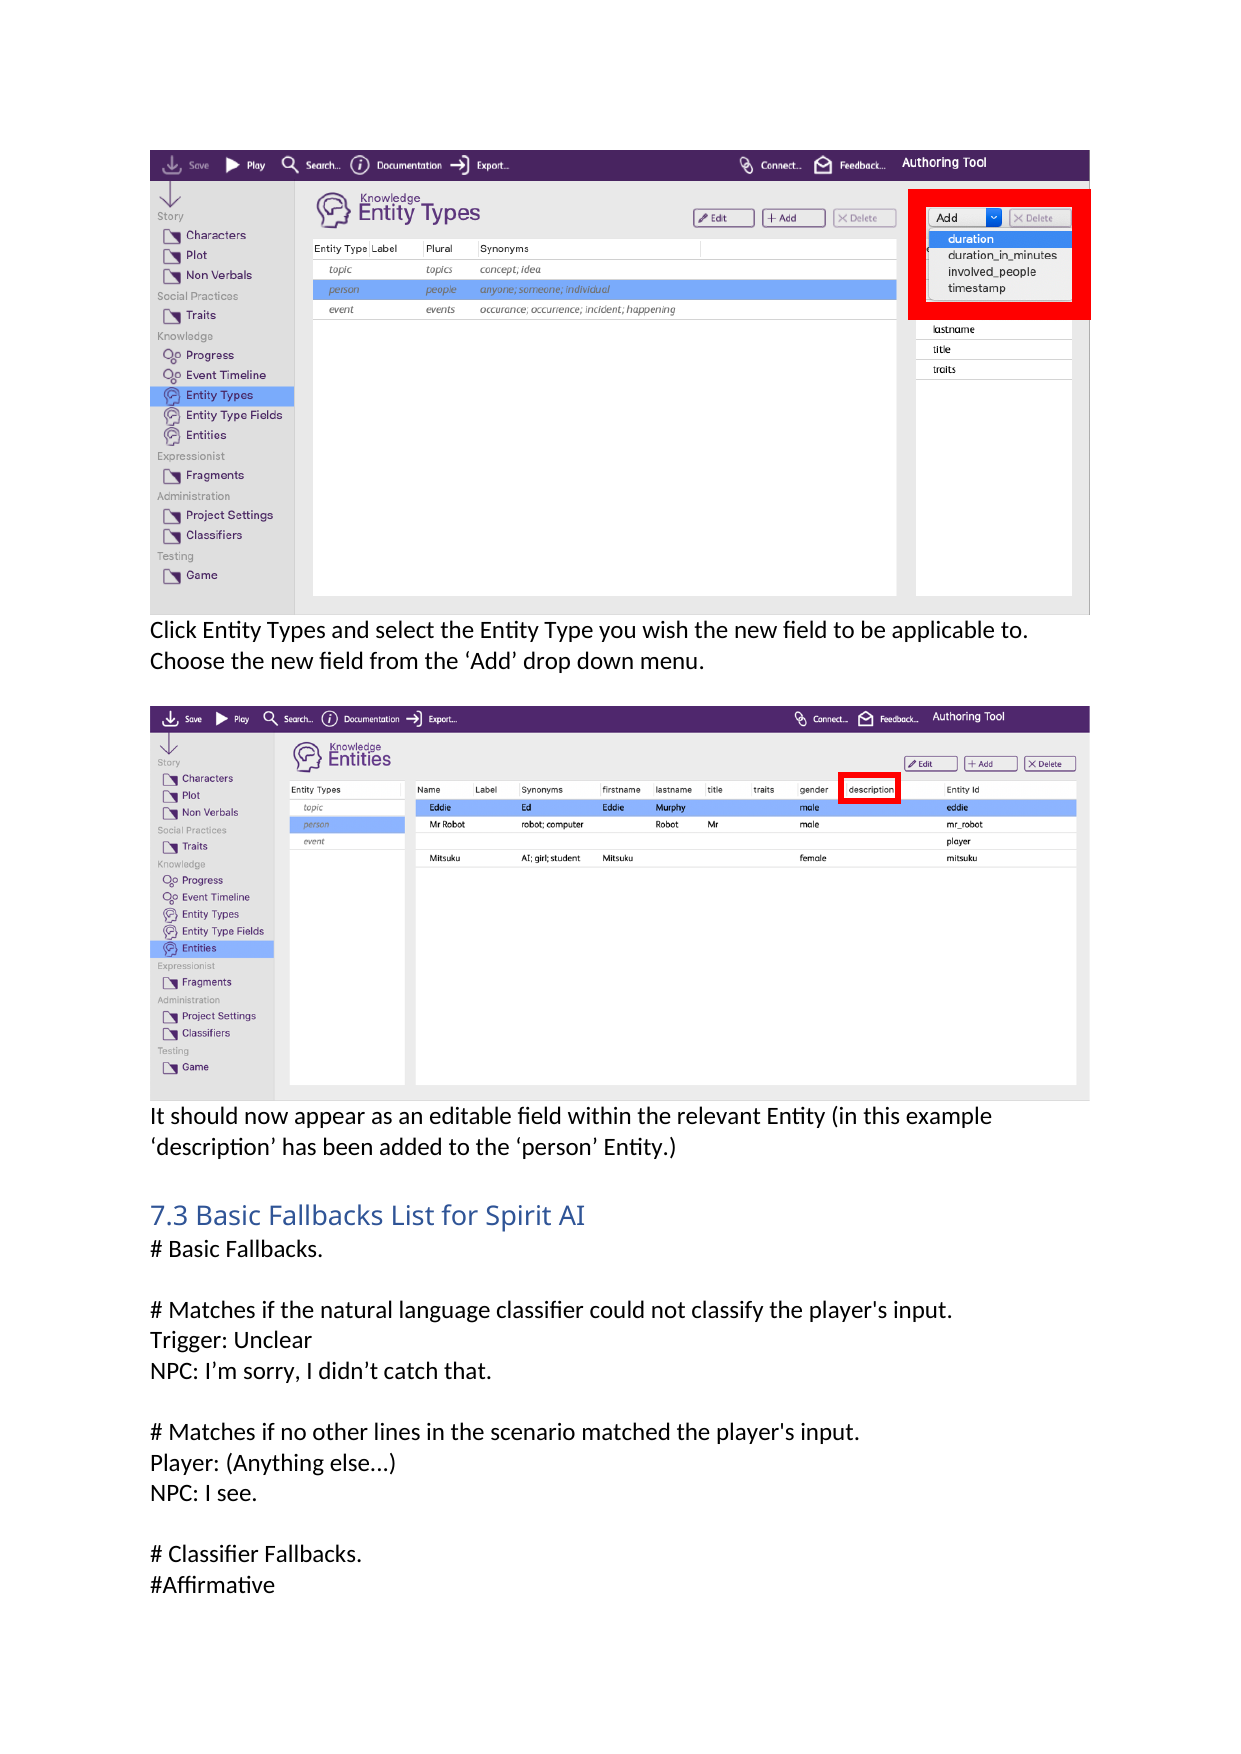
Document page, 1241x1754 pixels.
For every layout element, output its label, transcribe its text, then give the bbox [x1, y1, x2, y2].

text # Basic Fallbacks. [150, 1233, 1090, 1263]
picture [150, 706, 1090, 1101]
text # Matches if no other lines in the scenario matched the player's input. [150, 1416, 1090, 1447]
picture [926, 207, 1072, 302]
text NPC: I’m sorry, I didn’t catch that. [150, 1355, 1090, 1386]
text Choose the new field from the ‘Add’ drop down menu. [150, 645, 1090, 675]
picture [150, 150, 1090, 615]
text # Matches if the natural language classifier could not classify the player's input. [150, 1294, 1090, 1324]
text #Affirmative [150, 1569, 1090, 1599]
text It should now appear as an editable field within the relevant Entity (in this example ‘description’ has been added to the ‘person’ Entity.) [150, 1101, 1090, 1161]
text # Classifier Fallbacks. [150, 1538, 1090, 1569]
text Click Entity Types and select the Entity Type you wish the new field to be applicable to. [150, 615, 1090, 645]
text NPC: I see. [150, 1477, 1090, 1508]
text Trigger: Unclear [150, 1324, 1090, 1355]
text Player: (Anything else...) [150, 1447, 1090, 1477]
subtitle 7.3 Basic Fallbacks List for Spirit AI [150, 1196, 1090, 1233]
